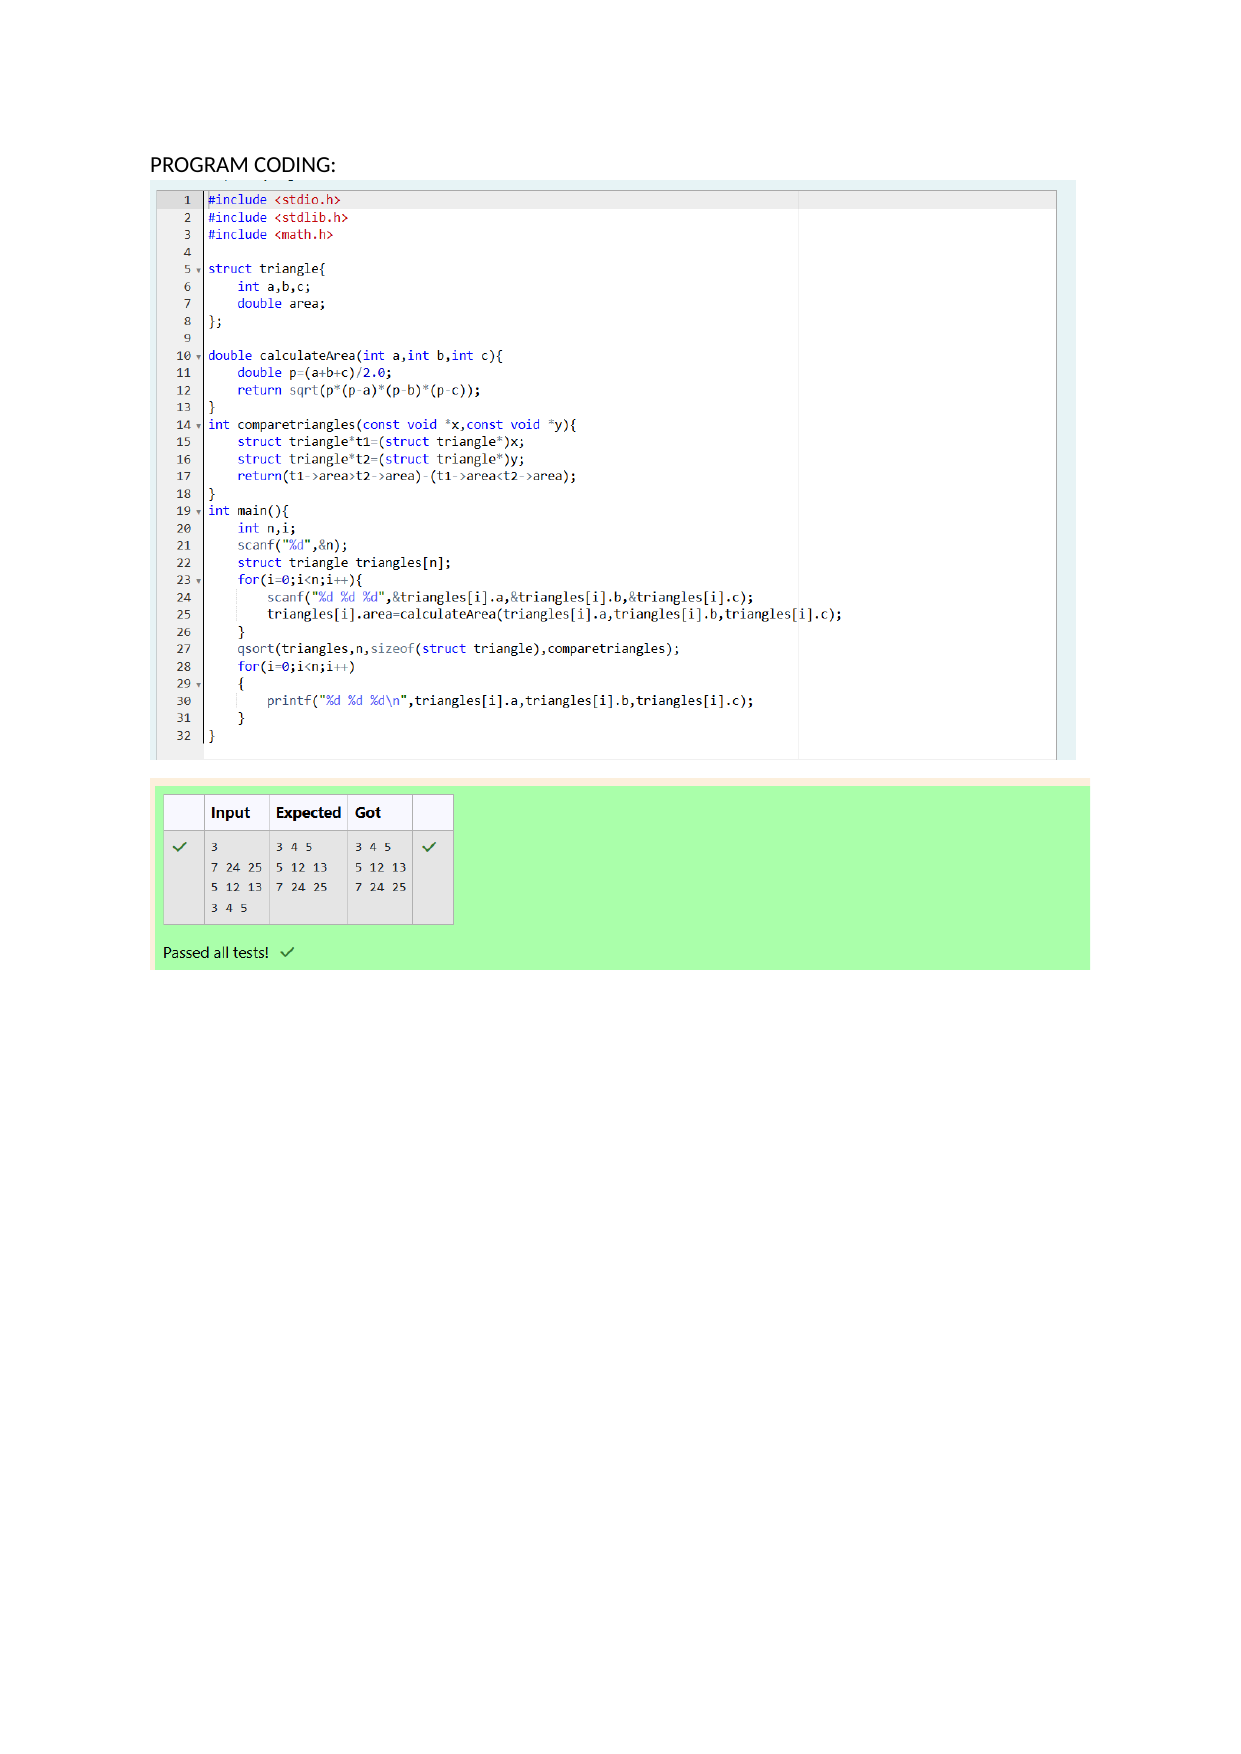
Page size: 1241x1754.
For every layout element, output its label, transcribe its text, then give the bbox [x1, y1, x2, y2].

picture [150, 180, 1091, 760]
text PROGRAM CODING: [150, 150, 1090, 180]
picture [150, 778, 1091, 970]
